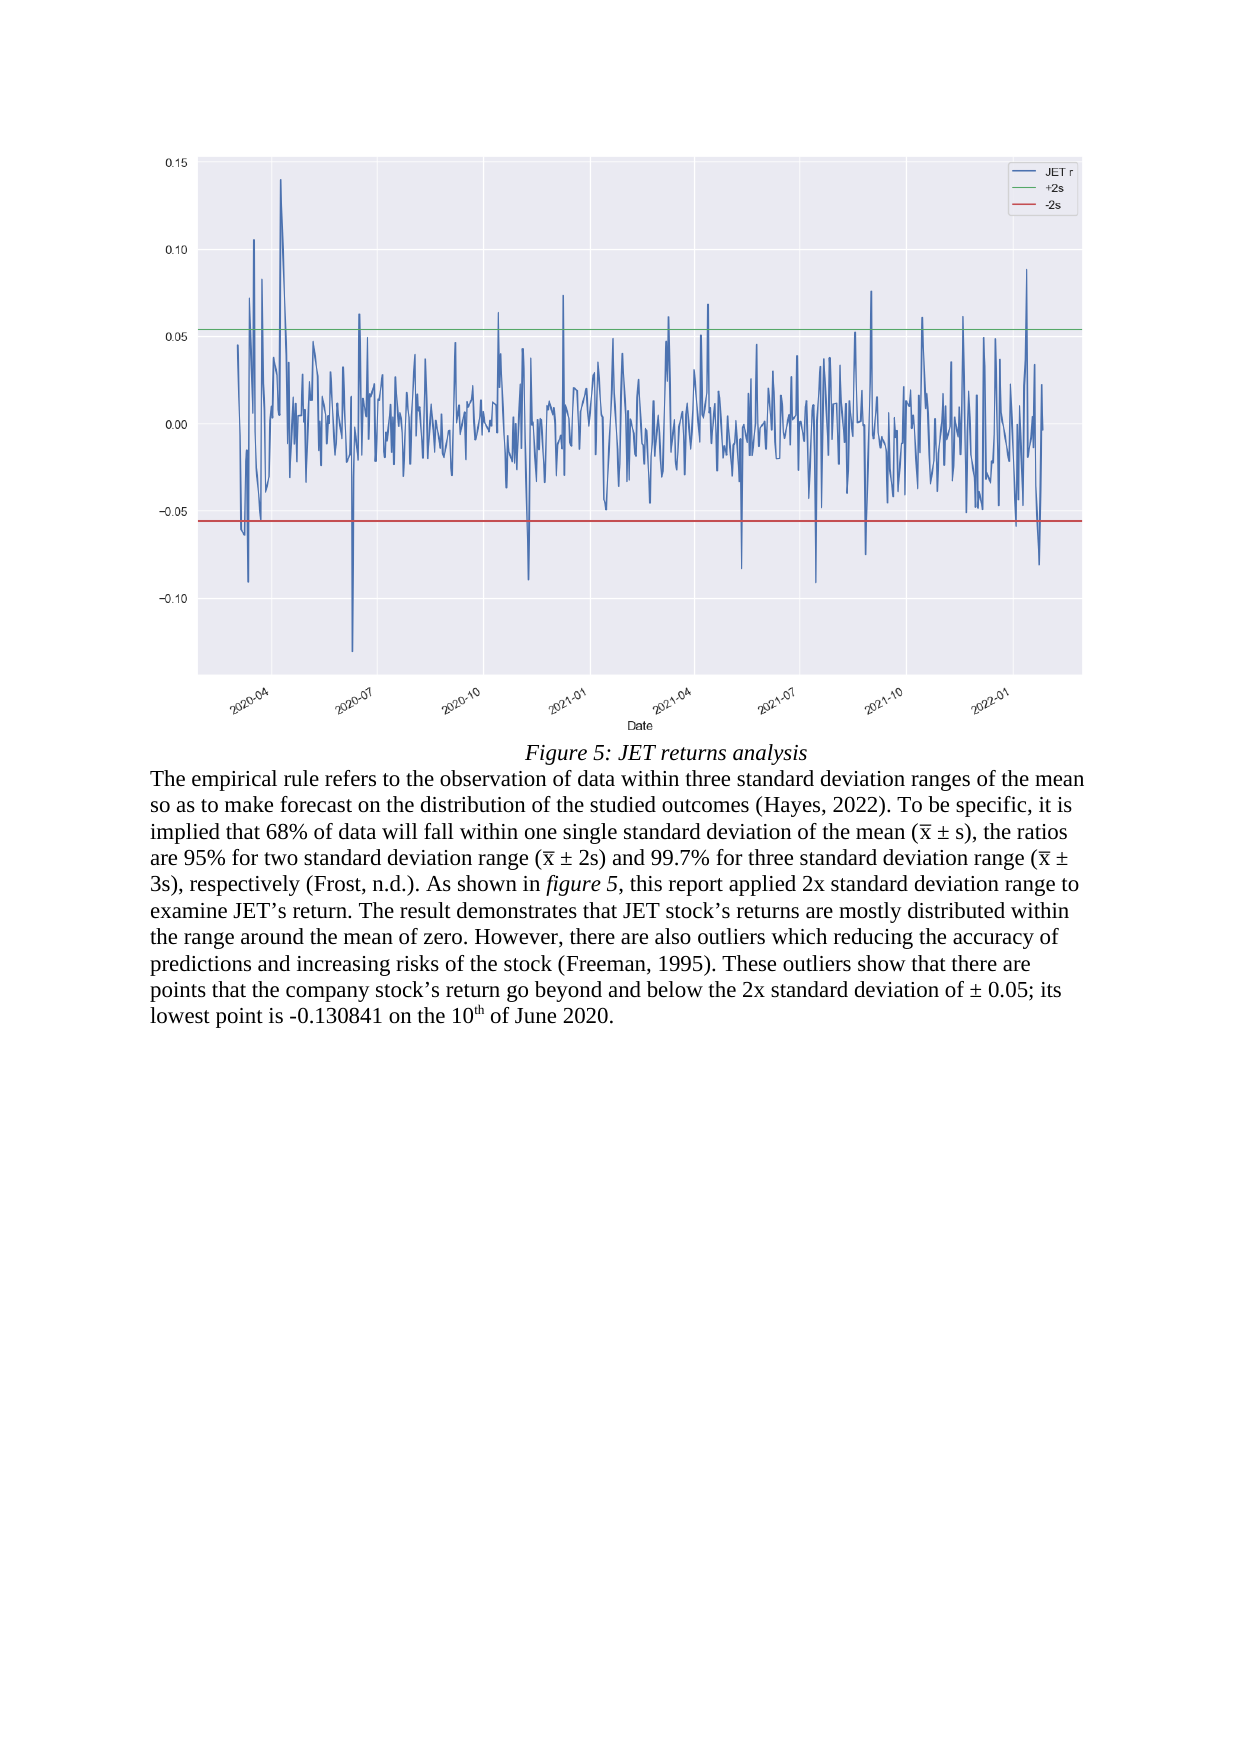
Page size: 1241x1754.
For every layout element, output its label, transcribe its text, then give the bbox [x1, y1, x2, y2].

text Figure 5: JET returns analysis [450, 739, 1090, 765]
picture [150, 150, 1090, 739]
text The empirical rule refers to the observation of data within three standard deviation ranges of the mean so as to make forecast on the distribution of the studied outcomes (Hayes, 2022). To be specific, it is implied that 68% of data will fall within one single standard deviation of the mean (x̅ ± s), the ratios are 95% for two standard deviation range (x̅ ± 2s) and 99.7% for three standard deviation range (x̅ ± 3s), respectively (Frost, n.d.). As shown in figure 5, this report applied 2x standard deviation range to examine JET’s return. The result demonstrates that JET stock’s returns are mostly distributed within the range around the mean of zero. However, there are also outliers which reducing the accuracy of predictions and increasing risks of the stock (Freeman, 1995). These outliers show that there are points that the company stock’s return go beyond and below the 2x standard deviation of ± 0.05; its lowest point is -0.130841 on the 10th of June 2020. [150, 765, 1090, 1029]
